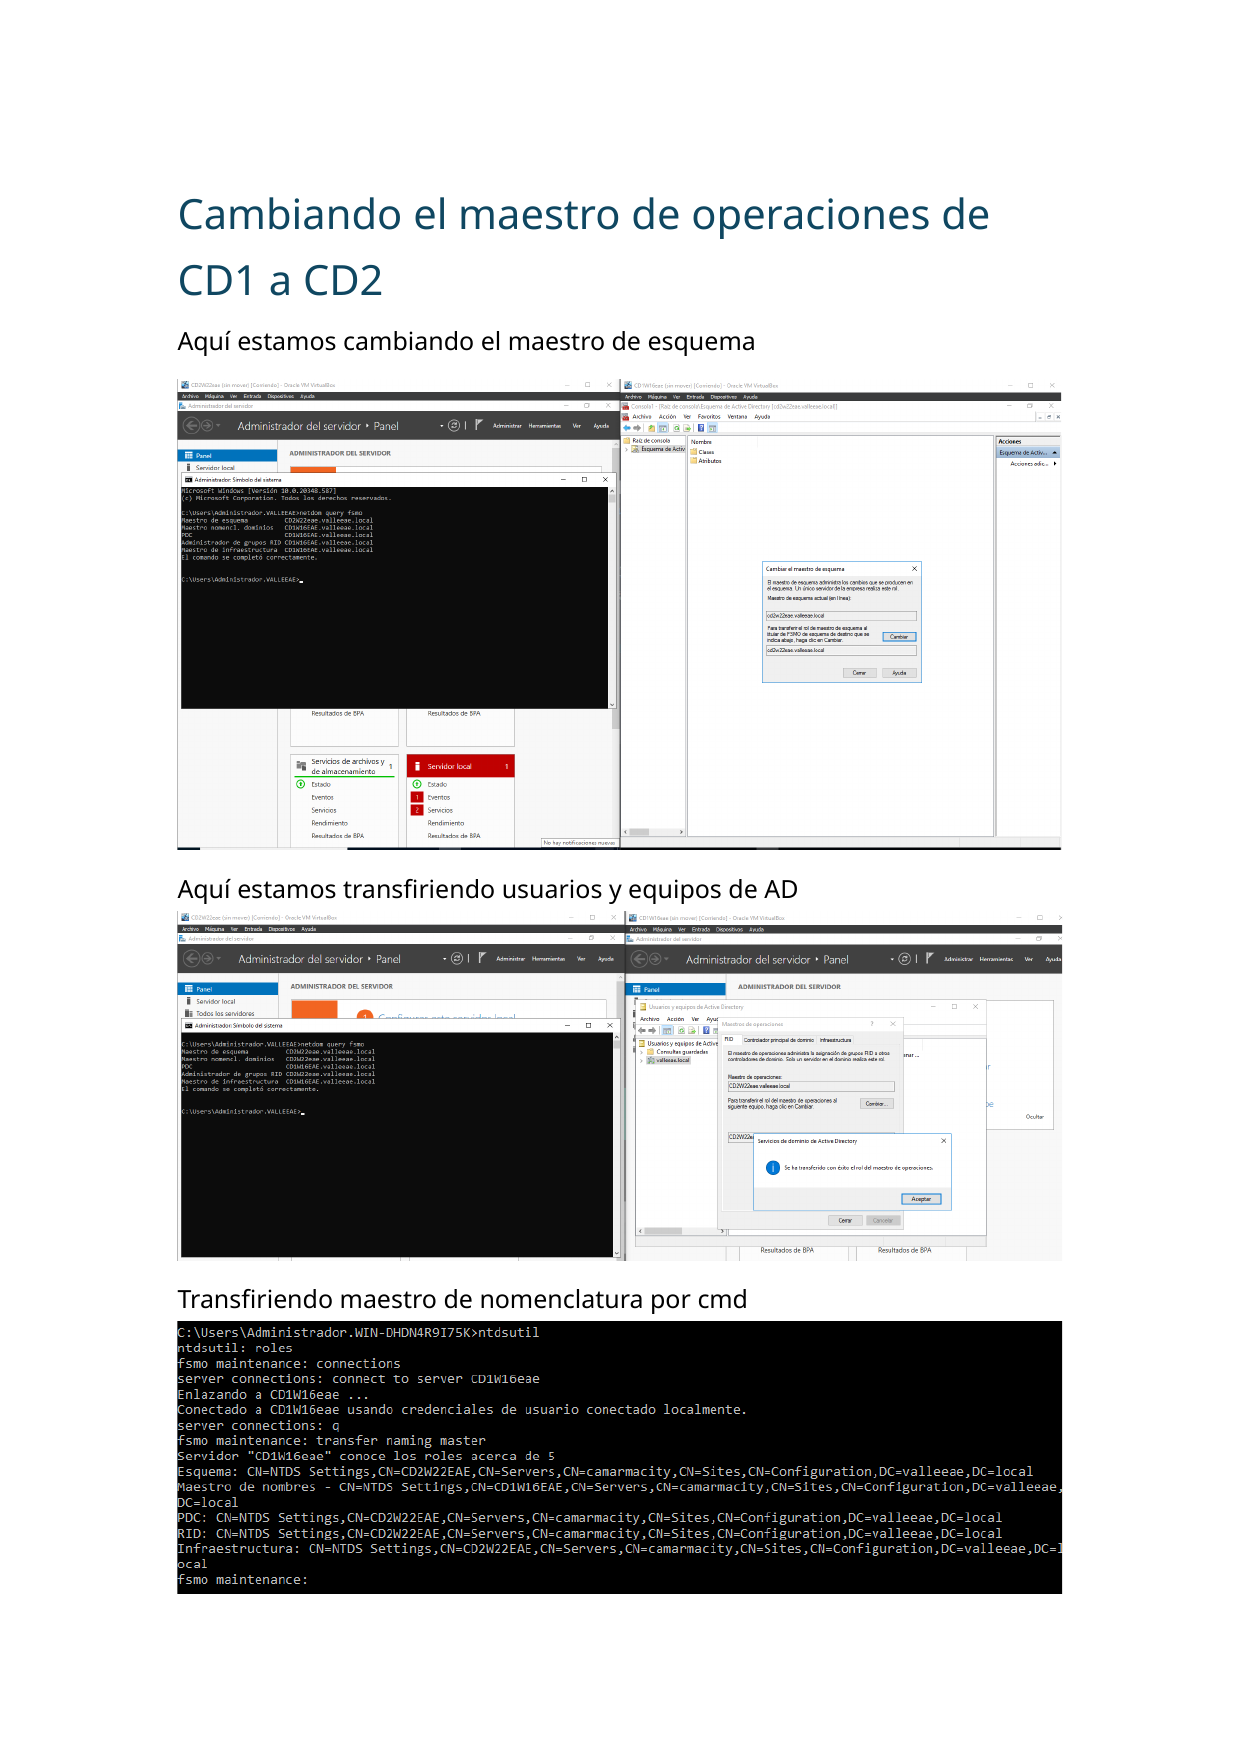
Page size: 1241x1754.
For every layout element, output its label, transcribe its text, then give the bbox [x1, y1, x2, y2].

subtitle Cambiando el maestro de operaciones de CD1 a CD2 [177, 185, 1063, 307]
picture [177, 379, 1062, 850]
picture [177, 1321, 1063, 1594]
picture [177, 911, 1063, 1261]
text Aquí estamos transfiriendo usuarios y equipos de AD [177, 872, 1063, 911]
text Transfiriendo maestro de nomenclatura por cmd [177, 1282, 1063, 1321]
text Aquí estamos cambiando el maestro de esquema [177, 324, 1063, 358]
